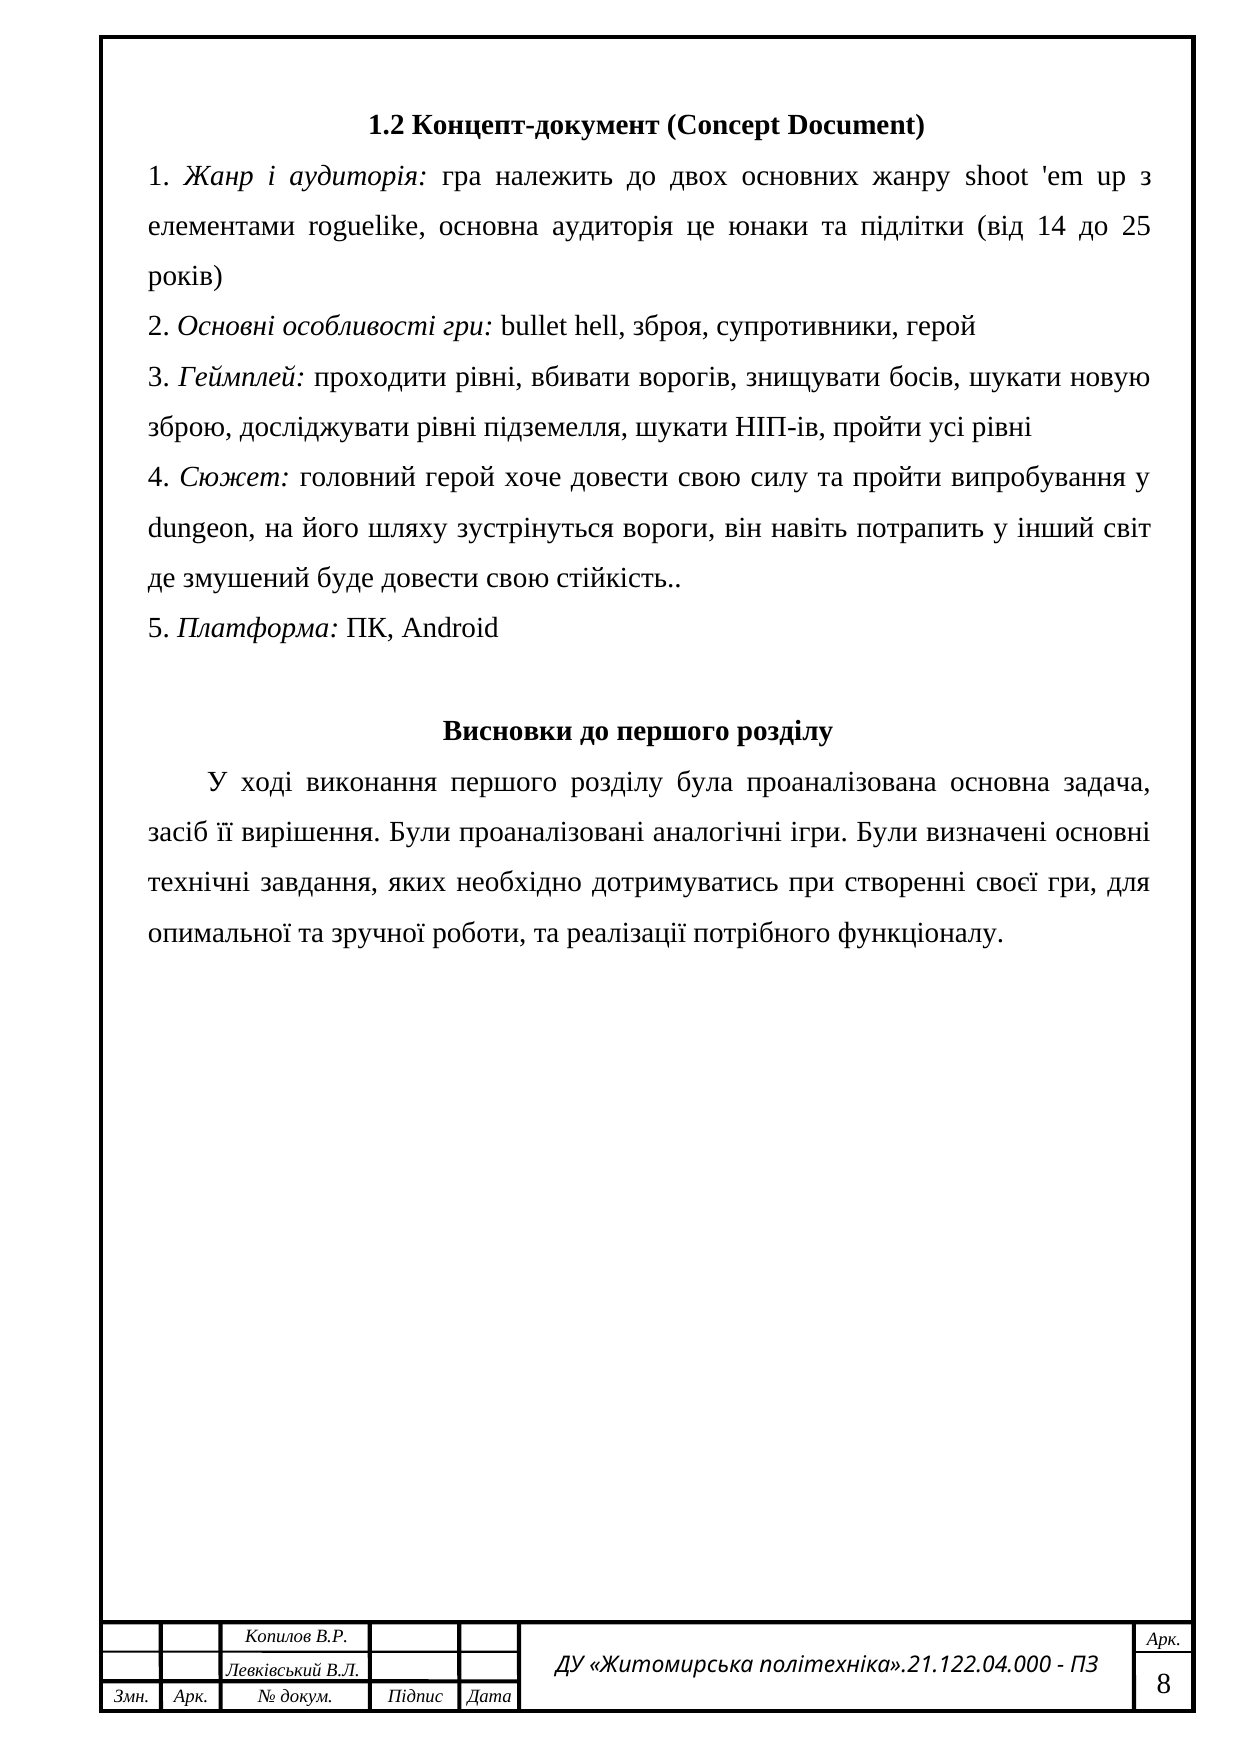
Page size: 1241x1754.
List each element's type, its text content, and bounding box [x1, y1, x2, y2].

subtitle Висновки до першого розділу [443, 713, 1152, 747]
text 5. Платформа: ПК, Android [148, 610, 1152, 644]
text 4. Сюжет: головний герой хоче довести свою силу та пройти випробування у dungeon, на його шляху зустрінуться вороги, він навіть потрапить у інший світ де змушений буде довести свою стійкість.. [148, 459, 1152, 594]
text У ході виконання першого розділу була проаналізована основна задача, засіб її вирішення. Були проаналізовані аналогічні ігри. Були визначені основні технічні завдання, яких необхідно дотримуватись при створенні своєї гри, для опимальної та зручної роботи, та реалізації потрібного функціоналу. [148, 764, 1152, 948]
text 2. Основні особливості гри: bullet hell, зброя, супротивники, герой [148, 308, 1152, 342]
text 3. Геймплей: проходити рівні, вбивати ворогів, знищувати босів, шукати новую зброю, досліджувати рівні підземелля, шукати НІП-ів, пройти усі рівні [148, 359, 1152, 443]
text 1. Жанр і аудиторія: гра належить до двох основних жанру shoot 'em up з елементами roguelike, основна аудиторія це юнаки та підлітки (від 14 до 25 років) [148, 158, 1152, 292]
subtitle Концепт-документ (Concept Document) [141, 107, 1152, 141]
